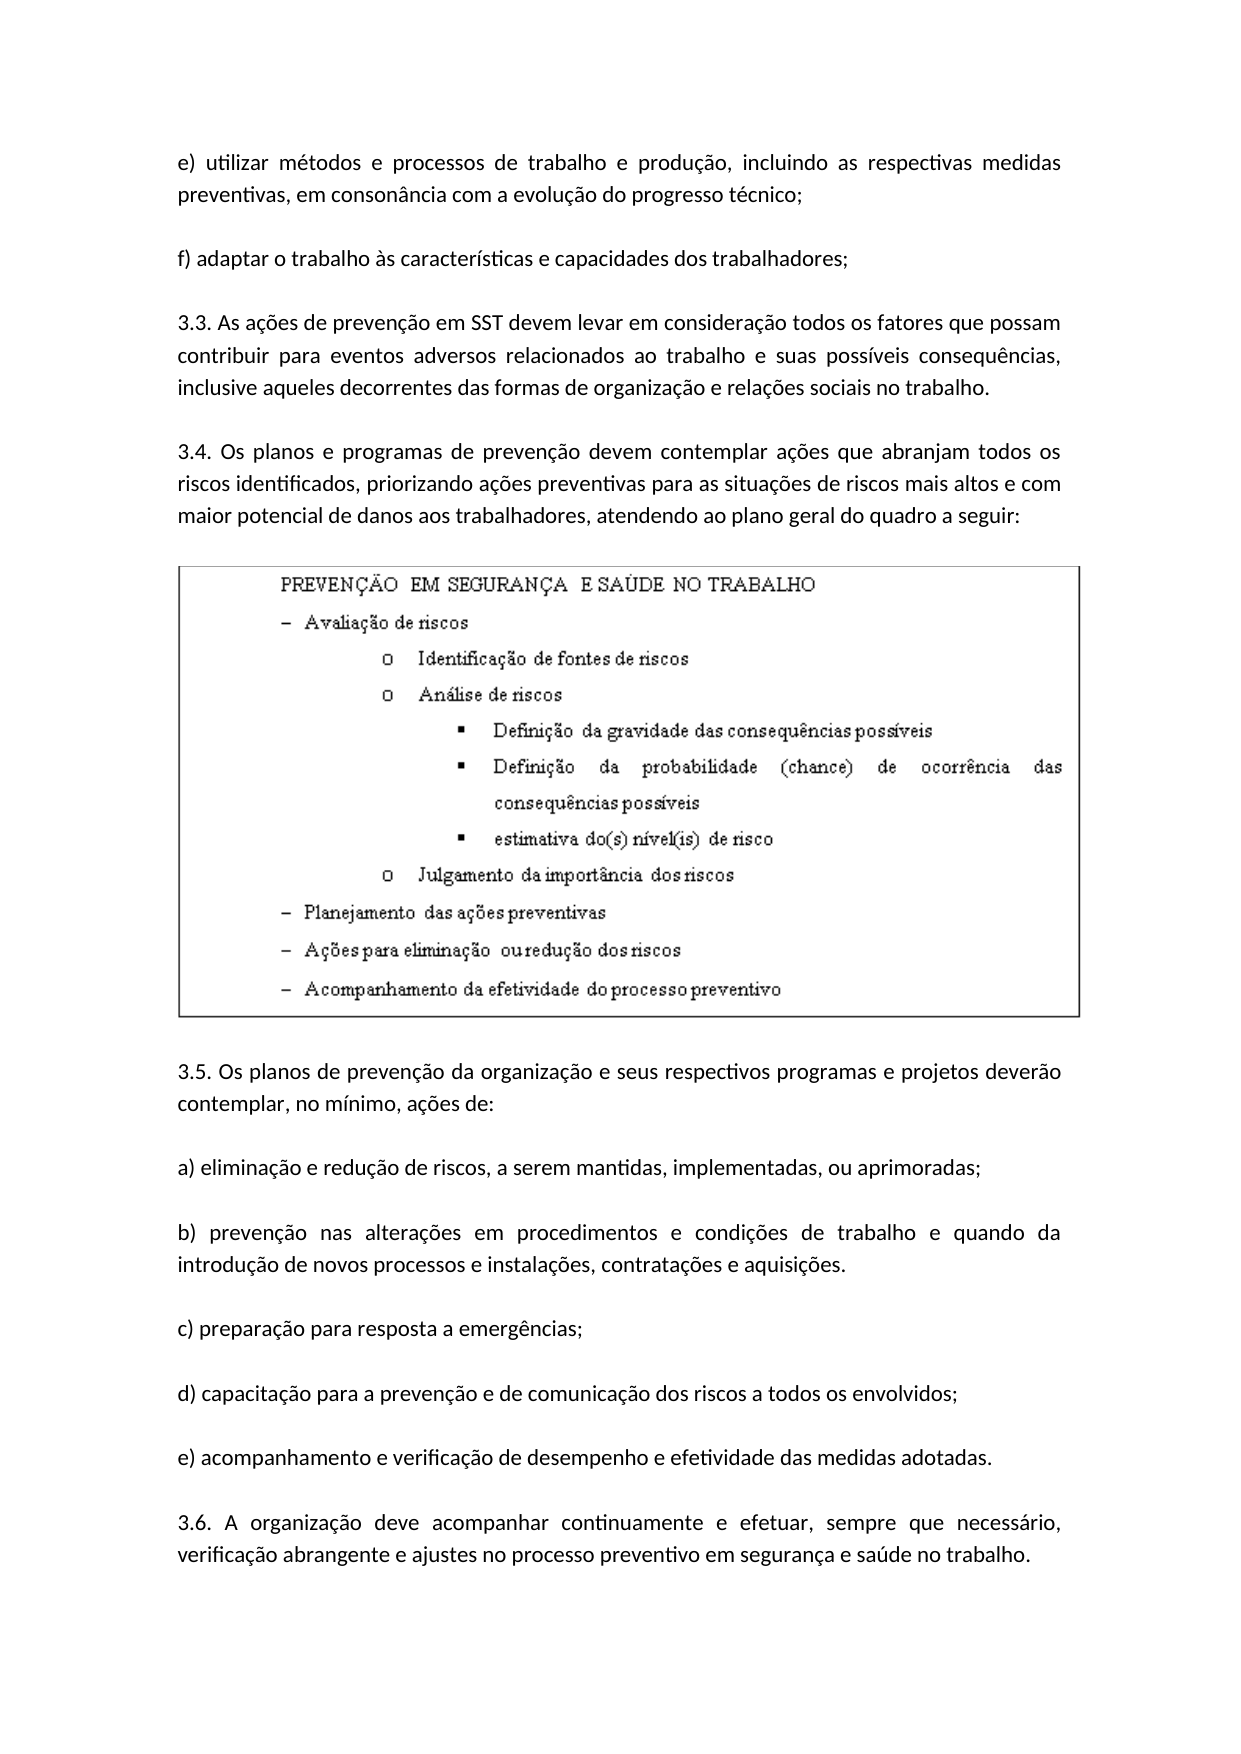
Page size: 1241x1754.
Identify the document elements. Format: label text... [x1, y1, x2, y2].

text e) utilizar métodos e processos de trabalho e produção, incluindo as respectivas medidas preventivas, em consonância com a evolução do progresso técnico; [177, 148, 1063, 208]
text 3.5. Os planos de prevenção da organização e seus respectivos programas e projetos deverão contemplar, no mínimo, ações de: [177, 1057, 1063, 1117]
text c) preparação para resposta a emergências; [177, 1314, 1063, 1342]
text b) prevenção nas alterações em procedimentos e condições de trabalho e quando da introdução de novos processos e instalações, contratações e aquisições. [177, 1218, 1063, 1278]
text e) acompanhamento e verificação de desempenho e efetividade das medidas adotadas. [177, 1443, 1063, 1471]
picture [177, 566, 1082, 1021]
text 3.4. Os planos e programas de prevenção devem contemplar ações que abranjam todos os riscos identificados, priorizando ações preventivas para as situações de riscos mais altos e com maior potencial de danos aos trabalhadores, atendendo ao plano geral do quadro a seguir: [177, 437, 1063, 530]
text f) adaptar o trabalho às características e capacidades dos trabalhadores; [177, 244, 1063, 272]
text 3.6. A organização deve acompanhar continuamente e efetuar, sempre que necessário, verificação abrangente e ajustes no processo preventivo em segurança e saúde no trabalho. [177, 1508, 1063, 1568]
text 3.3. As ações de prevenção em SST devem levar em consideração todos os fatores que possam contribuir para eventos adversos relacionados ao trabalho e suas possíveis consequências, inclusive aqueles decorrentes das formas de organização e relações sociais no trabalho. [177, 308, 1063, 401]
text d) capacitação para a prevenção e de comunicação dos riscos a todos os envolvidos; [177, 1379, 1063, 1407]
text a) eliminação e redução de riscos, a serem mantidas, implementadas, ou aprimoradas; [177, 1153, 1063, 1182]
